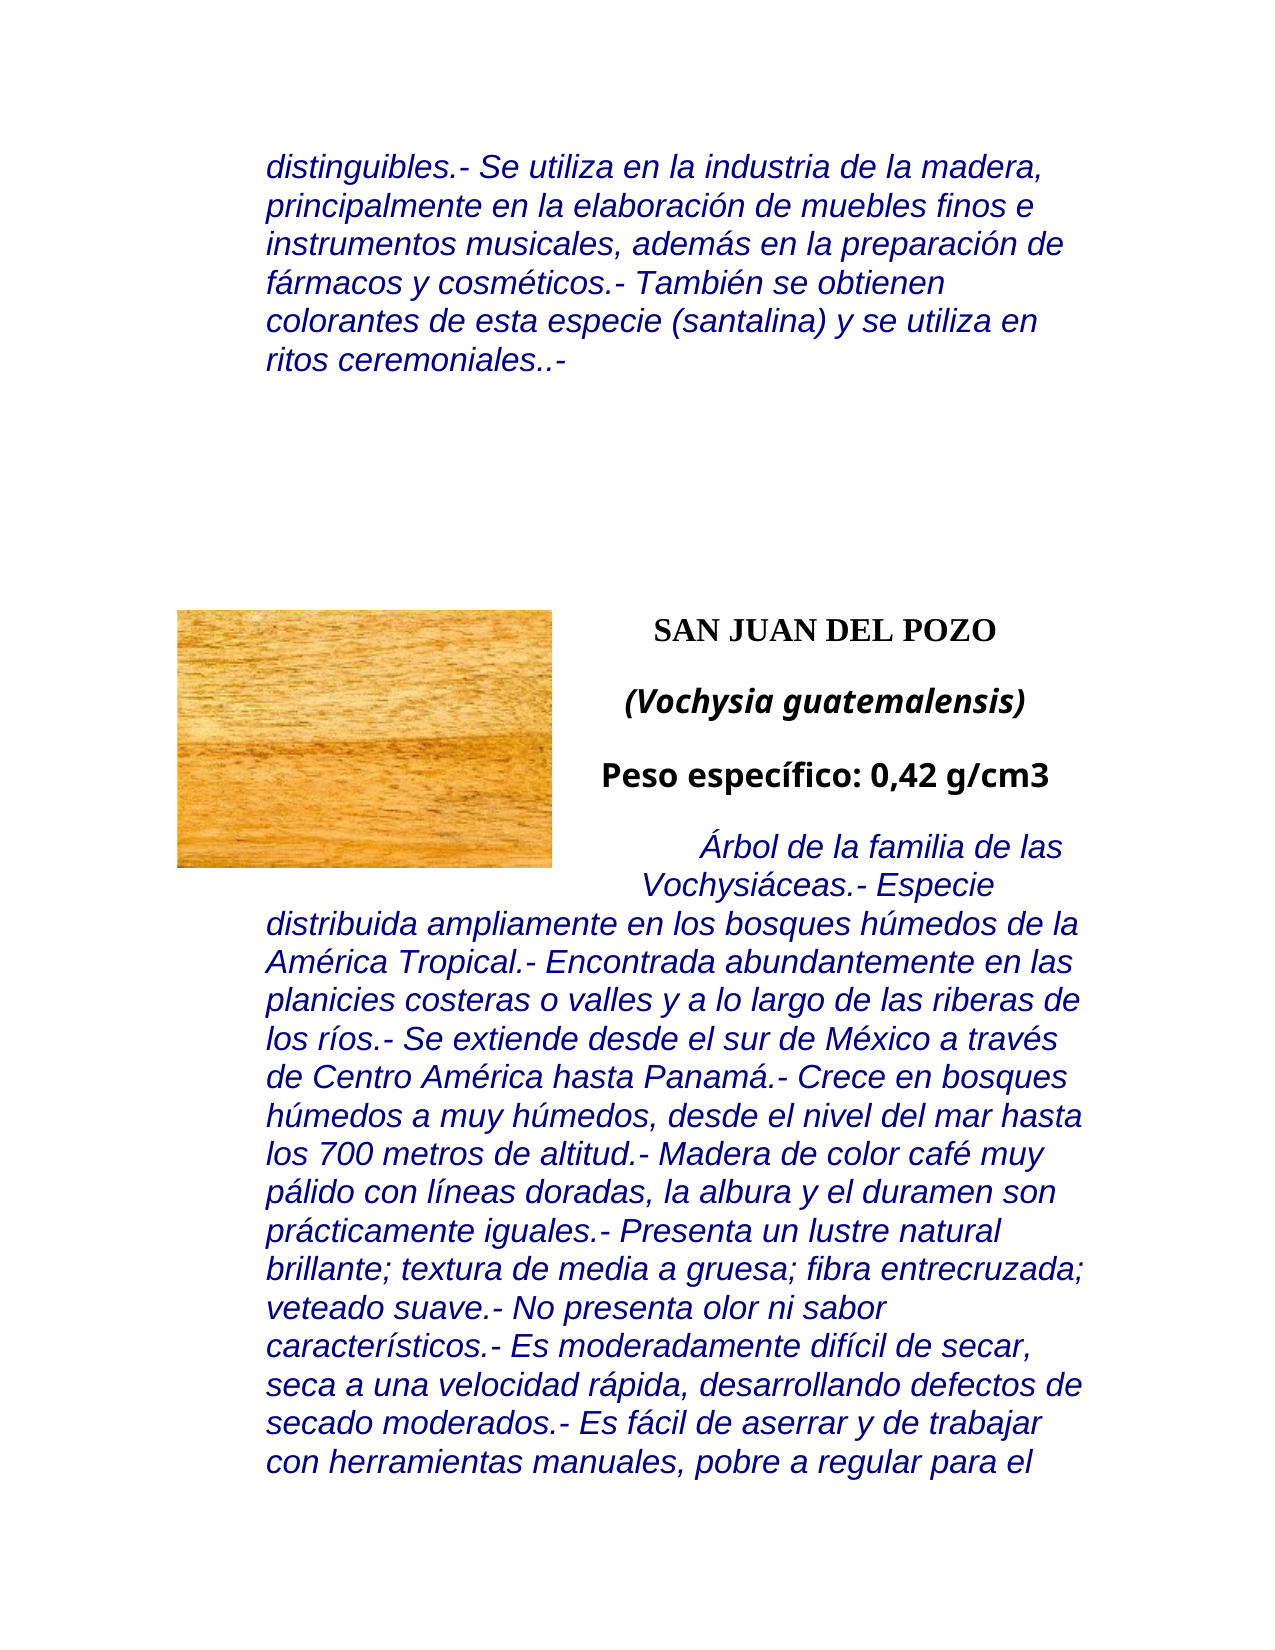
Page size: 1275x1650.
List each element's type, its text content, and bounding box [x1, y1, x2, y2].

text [266, 148, 1098, 378]
text Peso específico: 0,42 g/cm3 [553, 752, 1098, 797]
picture [177, 610, 553, 868]
text SAN JUAN DEL POZO [553, 610, 1098, 648]
text (Vochysia guatemalensis) [553, 677, 1098, 723]
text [266, 827, 1098, 1480]
